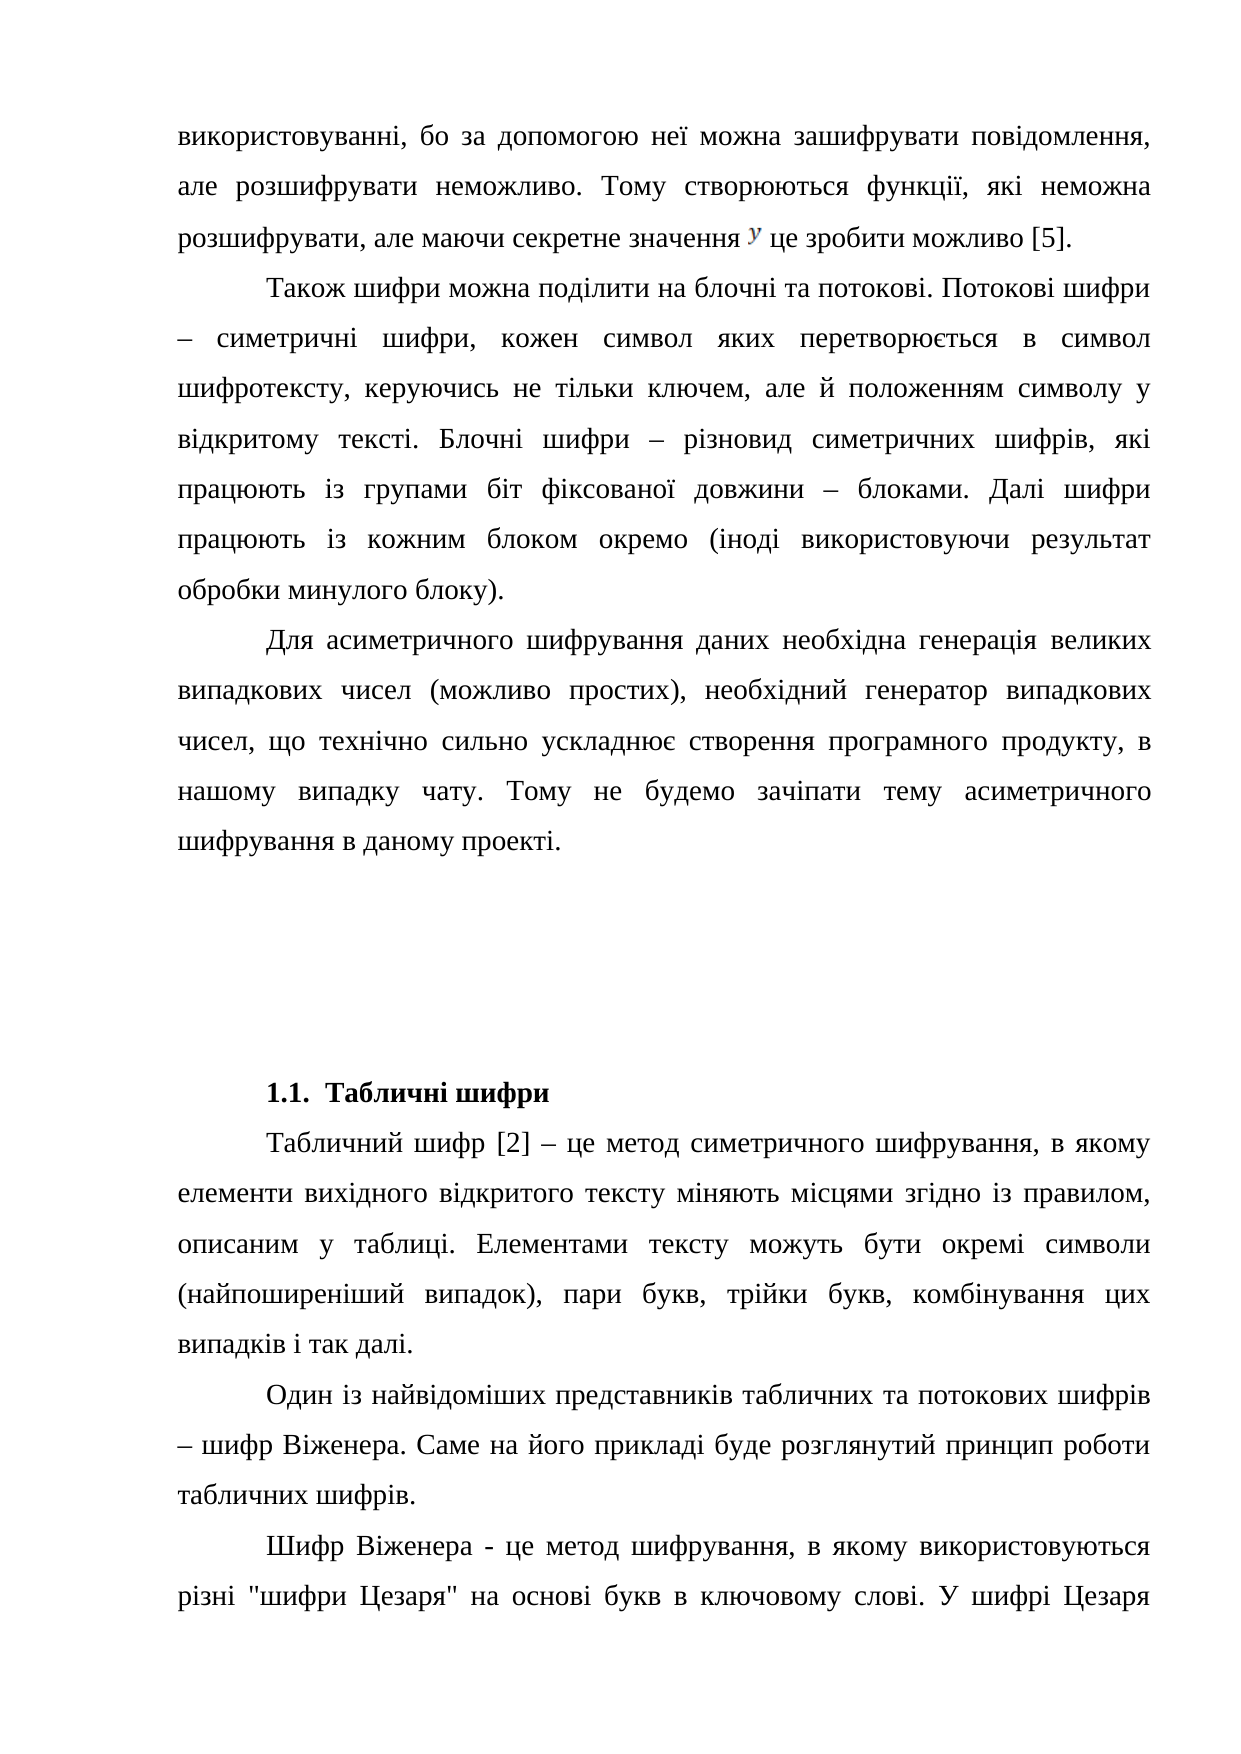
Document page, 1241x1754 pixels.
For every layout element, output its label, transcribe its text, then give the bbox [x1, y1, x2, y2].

text Також шифри можна поділити на блочні та потокові. Потокові шифри – симетричні шифри, кожен символ яких перетворюється в символ шифротексту, керуючись не тільки ключем, але й положенням символу у відкритому тексті. Блочні шифри – різновид симетричних шифрів, які працюють із групами біт фіксованої довжини – блоками. Далі шифри працюють із кожним блоком окремо (іноді використовуючи результат обробки минулого блоку). [177, 270, 1152, 605]
text Для асиметричного шифрування даних необхідна генерація великих випадкових чисел (можливо простих), необхідний генератор випадкових чисел, що технічно сильно ускладнює створення програмного продукту, в нашому випадку чату. Тому не будемо зачіпати тему асиметричного шифрування в даному проекті. [177, 622, 1152, 857]
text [177, 1528, 1152, 1612]
picture [748, 218, 763, 247]
text Один із найвідоміших представників табличних та потокових шифрів – шифр Віженера. Саме на його прикладі буде розглянутий принцип роботи табличних шифрів. [177, 1377, 1152, 1511]
list Табличний шифр [2] – це метод симетричного шифрування, в якому елементи вихідного відкритого тексту міняють місцями згідно із правилом, описаним у таблиці. Елементами тексту можуть бути окремі символи (найпоширеніший випадок), пари букв, трійки букв, комбінування цих випадків і так далі. [177, 1125, 1152, 1360]
list Табличні шифри [177, 1075, 1152, 1108]
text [177, 118, 1152, 253]
